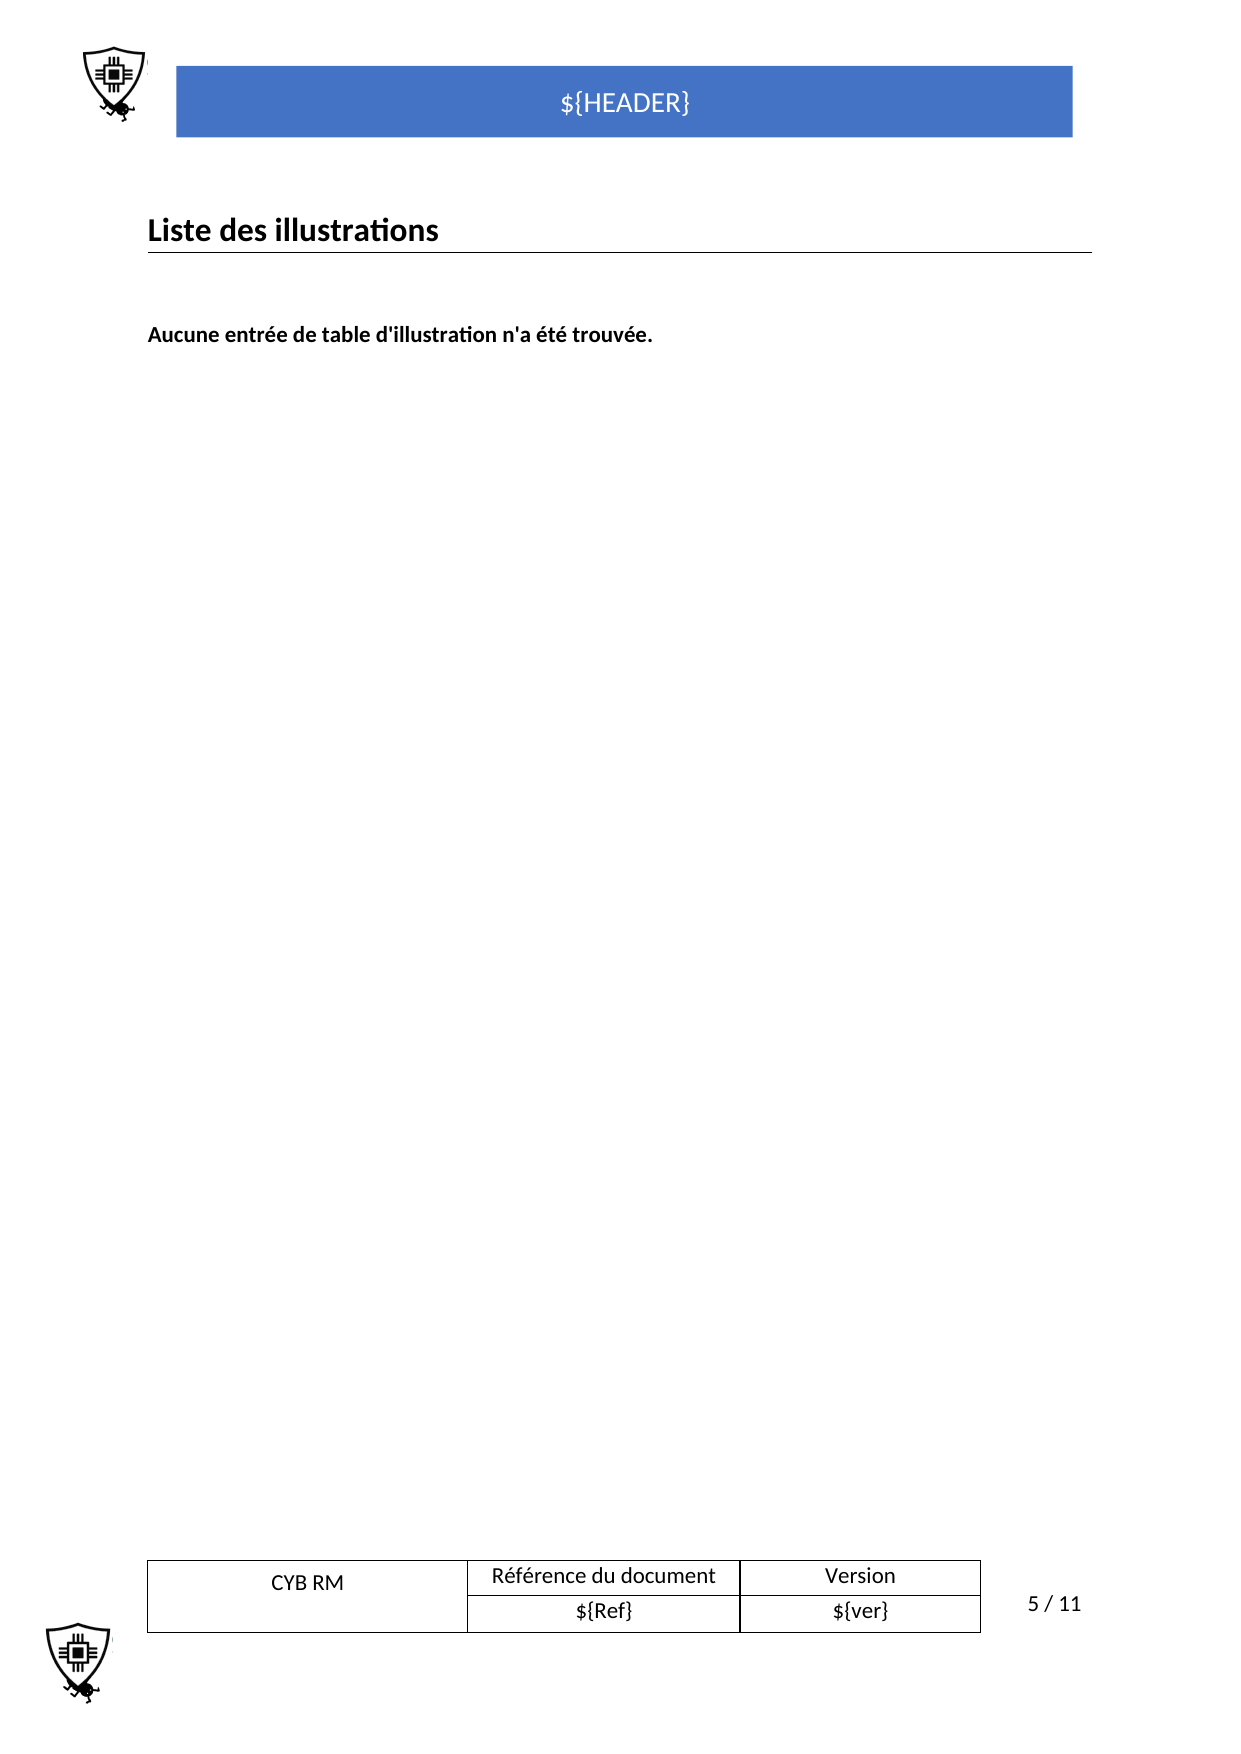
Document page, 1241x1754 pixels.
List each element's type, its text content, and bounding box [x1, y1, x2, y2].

text Liste des illustrations [148, 209, 1092, 252]
picture [45, 1621, 113, 1706]
picture [82, 46, 148, 124]
